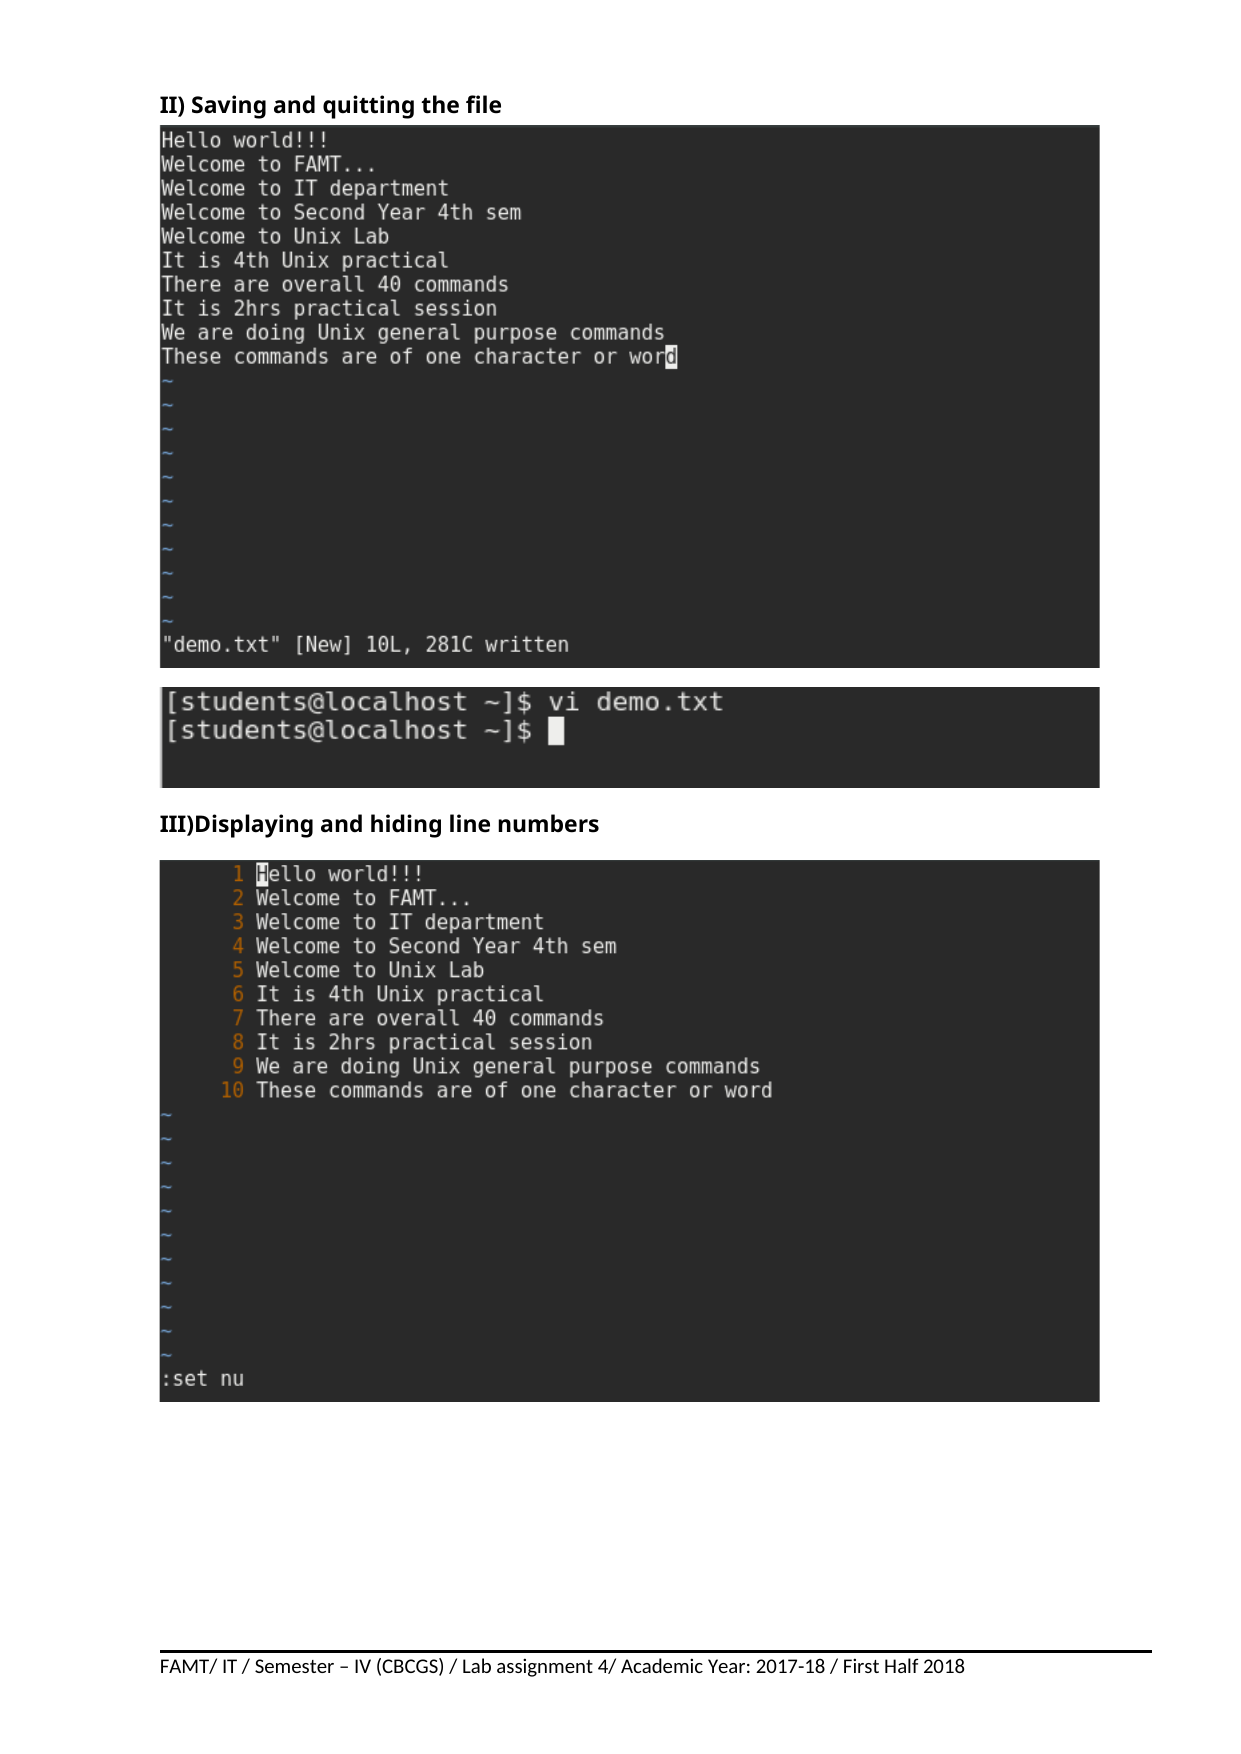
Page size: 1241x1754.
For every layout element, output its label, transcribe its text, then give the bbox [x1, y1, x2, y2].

picture [159, 860, 1100, 1402]
picture [159, 687, 1100, 788]
text III)Displaying and hiding line numbers [159, 808, 1152, 839]
picture [159, 125, 1100, 668]
